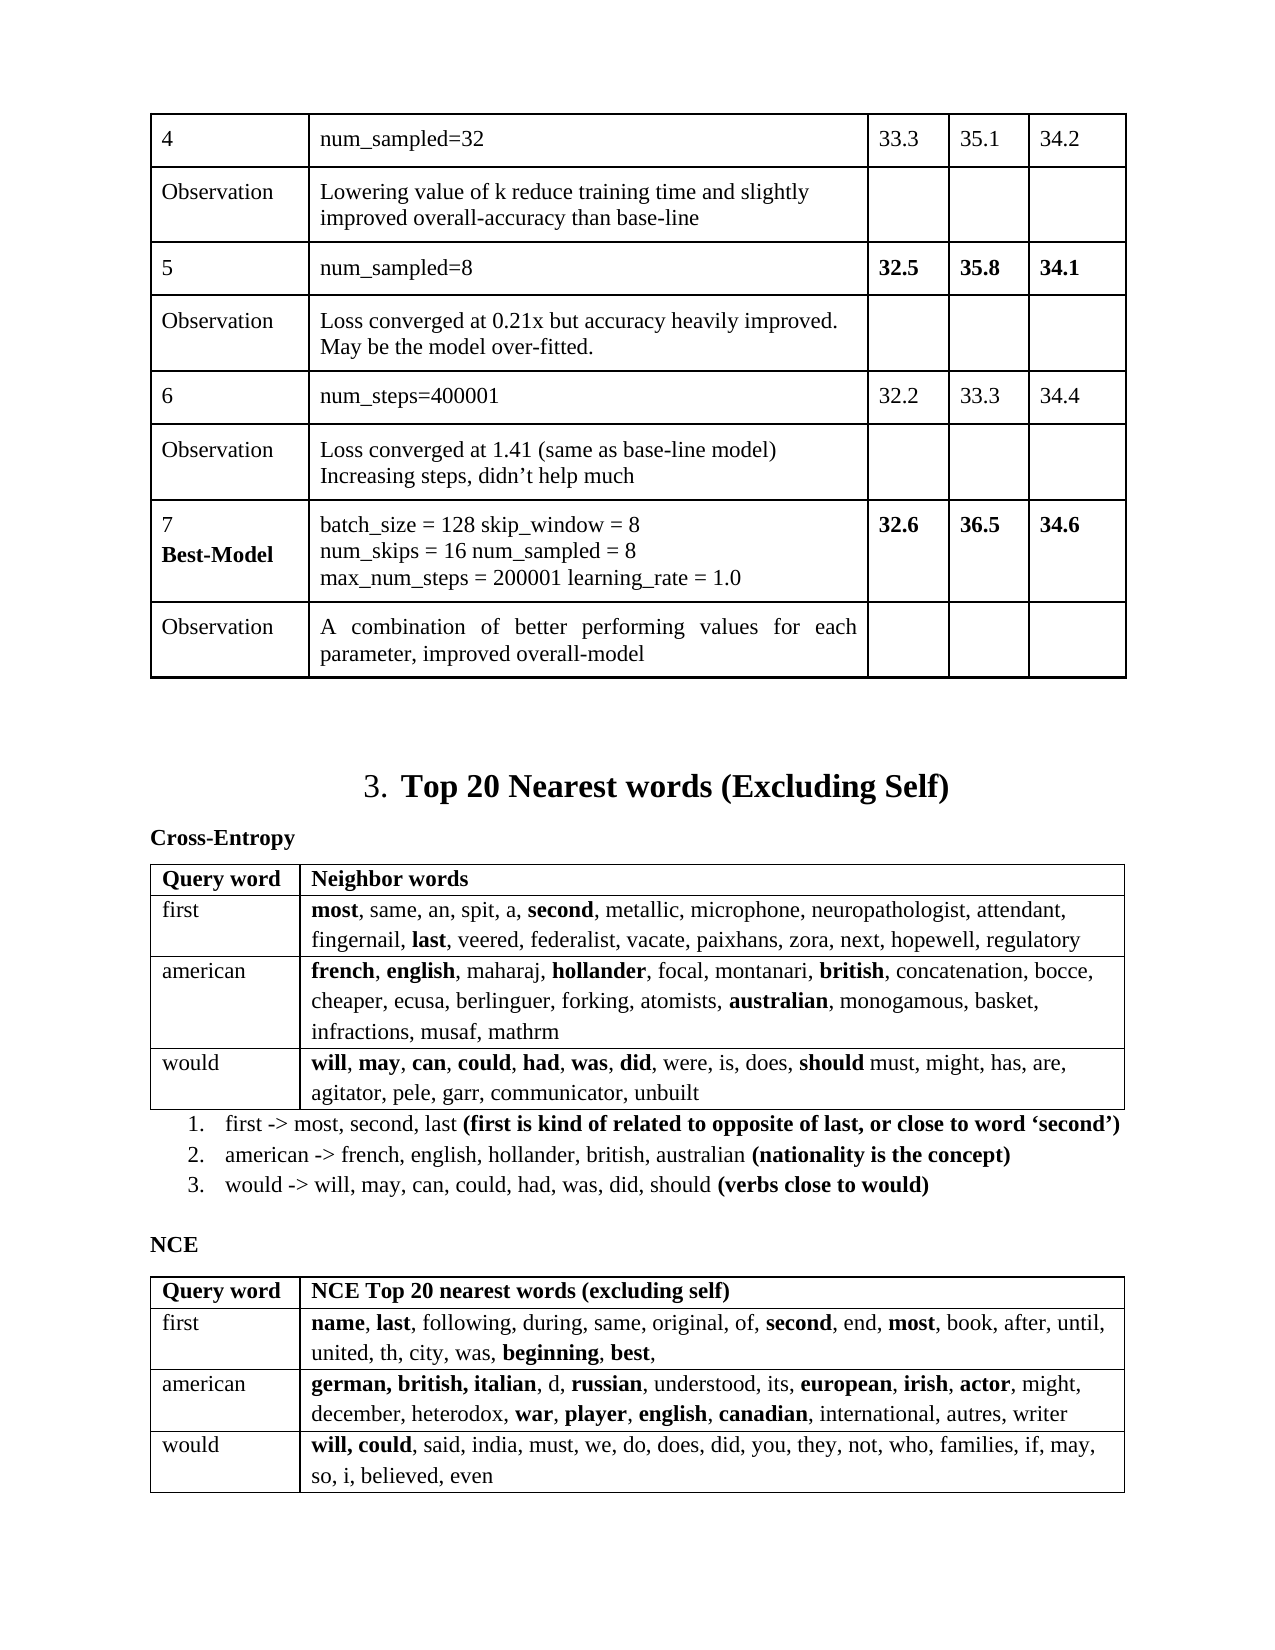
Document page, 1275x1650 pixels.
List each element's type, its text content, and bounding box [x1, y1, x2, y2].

list american -> french, english, hollander, british, australian (nationality is the concept) [187, 1141, 1125, 1167]
table_cell 34.1 [1030, 243, 1125, 294]
table_cell 33.3 [950, 372, 1028, 423]
table_cell Loss converged at 0.21x but accuracy heavily improved. May be the model over-fitted. [310, 296, 867, 370]
table_cell num_steps=400001 [310, 372, 867, 423]
table_cell 7 Best-Model [152, 501, 308, 601]
table_cell num_sampled=32 [310, 115, 867, 166]
table_cell A combination of better performing values for each parameter, improved overall-model [310, 603, 867, 676]
table_cell 33.3 [869, 115, 948, 166]
table_cell [1030, 296, 1125, 370]
table_cell Lowering value of k reduce training time and slightly improved overall-accuracy than base-line [310, 168, 867, 241]
table_cell would [151, 1049, 299, 1109]
table_cell name, last, following, during, same, original, of, second, end, most, book, after, until, united, th, city, was, beginning, best, [301, 1309, 1124, 1369]
list first -> most, second, last (first is kind of related to opposite of last, or close to word ‘second’) [187, 1110, 1125, 1137]
table_cell first [151, 1309, 299, 1369]
table_header Query word [151, 865, 299, 895]
table_cell 34.2 [1030, 115, 1125, 166]
table_cell batch_size = 128 skip_window = 8 num_skips = 16 num_sampled = 8 max_num_steps = 200001 learning_rate = 1.0 [310, 501, 867, 601]
table_header Neighbor words [301, 865, 1124, 895]
table_cell 32.6 [869, 501, 948, 601]
table_cell 34.4 [1030, 372, 1125, 423]
table_cell american [151, 957, 299, 1048]
table_cell most, same, an, spit, a, second, metallic, microphone, neuropathologist, attendant, fingernail, last, veered, federalist, vacate, paixhans, zora, next, hopewell, regulatory [301, 896, 1124, 956]
table_cell german, british, italian, d, russian, understood, its, european, irish, actor, might, december, heterodox, war, player, english, canadian, international, autres, writer [301, 1370, 1124, 1431]
text Cross-Entropy [150, 824, 1125, 850]
table_cell Observation [152, 296, 308, 370]
table_cell 32.2 [869, 372, 948, 423]
table_cell [1030, 603, 1125, 676]
list would -> will, may, can, could, had, was, did, should (verbs close to would) [187, 1171, 1125, 1197]
table_cell [869, 425, 948, 499]
table_cell 35.8 [950, 243, 1028, 294]
table_cell 5 [152, 243, 308, 294]
table_cell will, could, said, india, must, we, do, does, did, you, they, not, who, families, if, may, so, i, believed, even [301, 1432, 1124, 1492]
table_cell american [151, 1370, 299, 1431]
table_cell [869, 296, 948, 370]
table_cell 32.5 [869, 243, 948, 294]
table_header NCE Top 20 nearest words (excluding self) [301, 1278, 1124, 1308]
table_cell will, may, can, could, had, was, did, were, is, does, should must, might, has, are, agitator, pele, garr, communicator, unbuilt [301, 1049, 1124, 1109]
table_cell would [151, 1432, 299, 1492]
list Top 20 Nearest words (Excluding Self) [187, 767, 1125, 805]
table_cell [869, 168, 948, 241]
table_cell Loss converged at 1.41 (same as base-line model) Increasing steps, didn’t help much [310, 425, 867, 499]
text NCE [150, 1231, 1125, 1258]
table_cell [950, 168, 1028, 241]
table_cell Observation [152, 168, 308, 241]
table_cell [869, 603, 948, 676]
table_header Query word [151, 1278, 299, 1308]
table_cell num_sampled=8 [310, 243, 867, 294]
table_cell Observation [152, 603, 308, 676]
table_cell [950, 296, 1028, 370]
table_cell 35.1 [950, 115, 1028, 166]
table_cell 6 [152, 372, 308, 423]
table_cell [1030, 425, 1125, 499]
table_cell 36.5 [950, 501, 1028, 601]
table_cell [1030, 168, 1125, 241]
table_cell [950, 425, 1028, 499]
table_cell Observation [152, 425, 308, 499]
table_cell [950, 603, 1028, 676]
table_cell 4 [152, 115, 308, 166]
table_cell first [151, 896, 299, 956]
table_cell 34.6 [1030, 501, 1125, 601]
table_cell french, english, maharaj, hollander, focal, montanari, british, concatenation, bocce, cheaper, ecusa, berlinguer, forking, atomists, australian, monogamous, basket, infractions, musaf, mathrm [301, 957, 1124, 1048]
